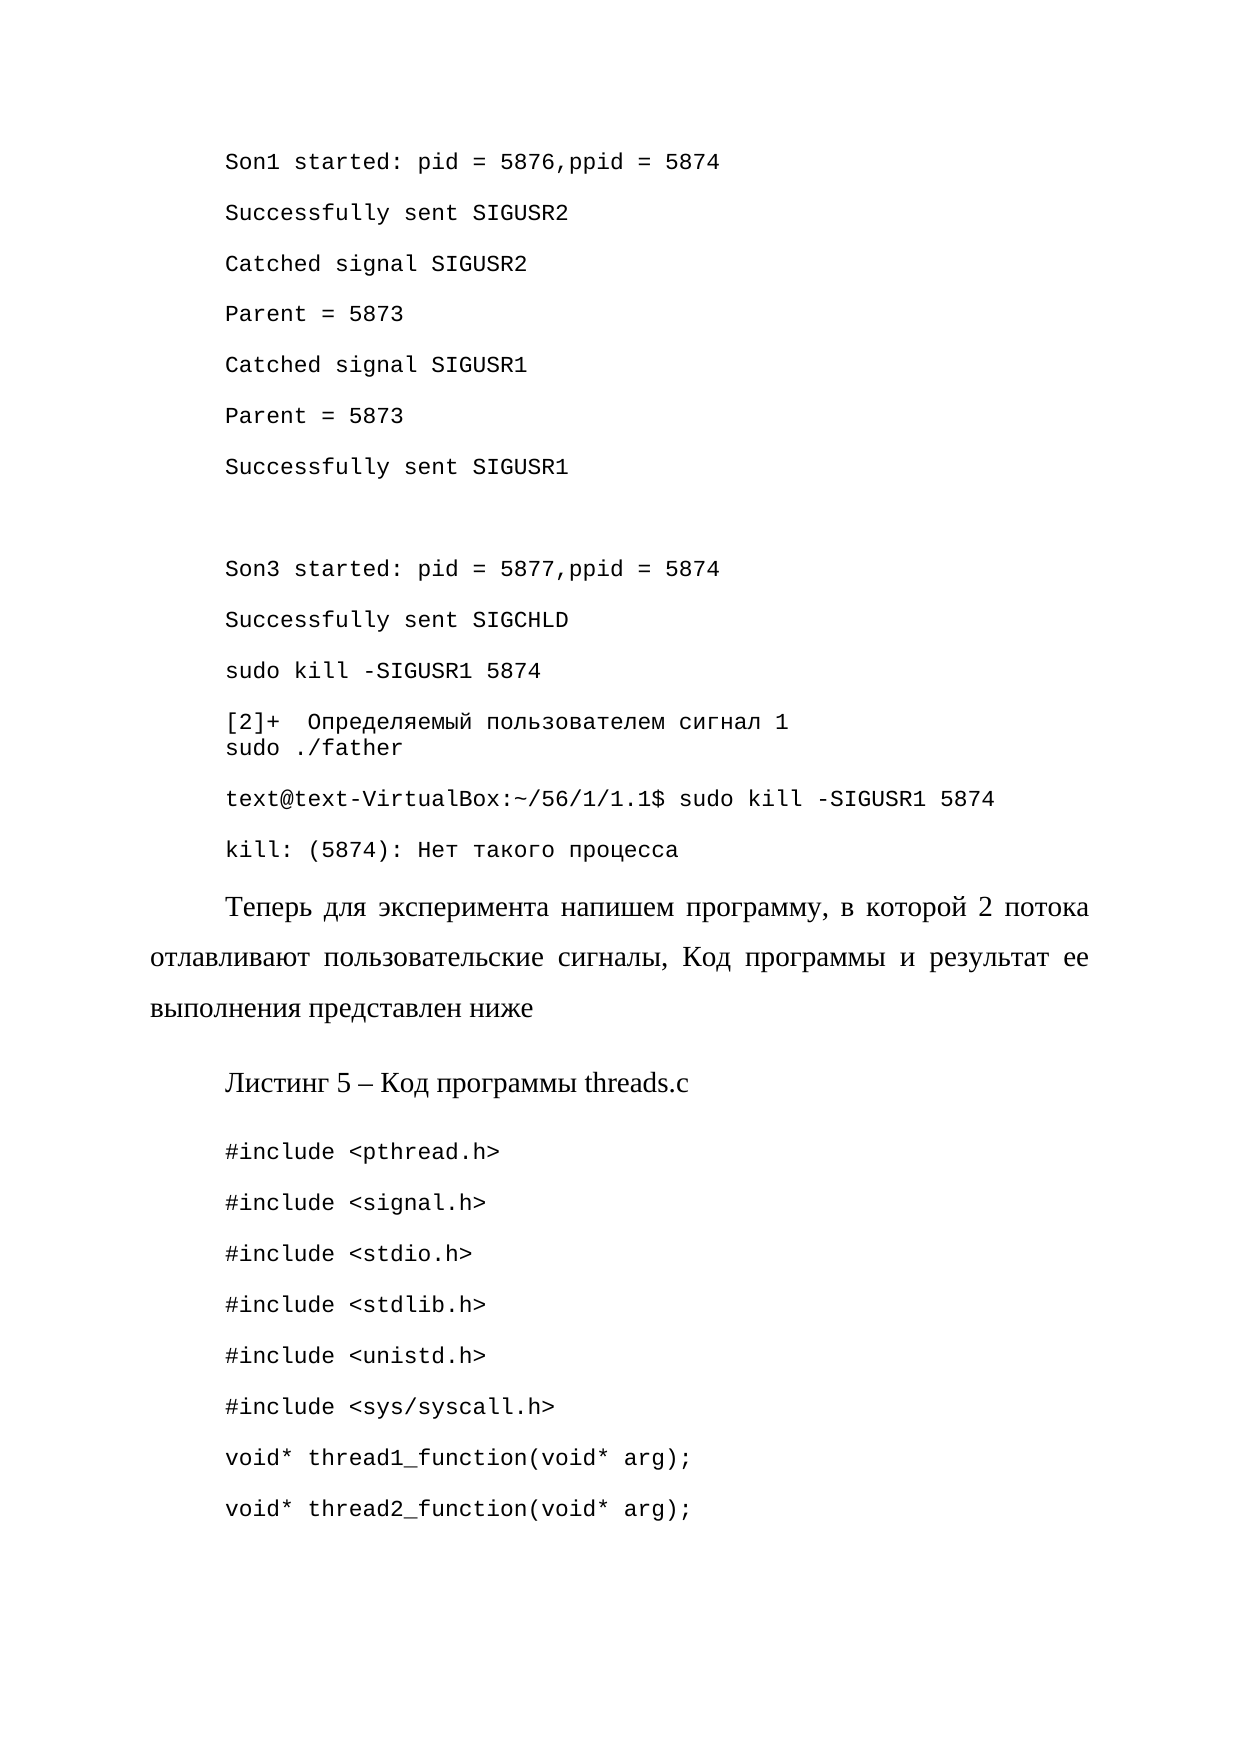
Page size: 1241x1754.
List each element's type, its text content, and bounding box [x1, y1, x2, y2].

text Catched signal SIGUSR2 [150, 252, 1090, 278]
text #include <stdio.h> [150, 1242, 1090, 1268]
text Теперь для эксперимента напишем программу, в которой 2 потока отлавливают пользовательские сигналы, Код программы и результат ее выполнения представлен ниже [150, 889, 1090, 1023]
text #include <sys/syscall.h> [150, 1395, 1090, 1421]
text #include <stdlib.h> [150, 1293, 1090, 1319]
text Catched signal SIGUSR1 [150, 354, 1090, 380]
text Parent = 5873 [150, 303, 1090, 329]
text kill: (5874): Нет такого процесса [150, 838, 1090, 864]
text [2]+ Определяемый пользователем сигнал 1 sudo ./father [150, 710, 1090, 762]
text Successfully sent SIGUSR2 [150, 201, 1090, 227]
text #include <unistd.h> [150, 1344, 1090, 1370]
text Successfully sent SIGCHLD [150, 608, 1090, 634]
text text@text-VirtualBox:~/56/1/1.1$ sudo kill -SIGUSR1 5874 [150, 787, 1090, 813]
text Листинг 5 – Код программы threads.c [150, 1065, 1090, 1098]
text sudo kill -SIGUSR1 5874 [150, 659, 1090, 685]
text Parent = 5873 [150, 405, 1090, 431]
text #include <pthread.h> [150, 1140, 1090, 1166]
text #include <signal.h> [150, 1191, 1090, 1217]
text Son1 started: pid = 5876,ppid = 5874 [150, 150, 1090, 176]
text void* thread1_function(void* arg); [150, 1446, 1090, 1472]
text Son3 started: pid = 5877,ppid = 5874 [150, 557, 1090, 583]
text Successfully sent SIGUSR1 [150, 456, 1090, 482]
text void* thread2_function(void* arg); [150, 1497, 1090, 1523]
